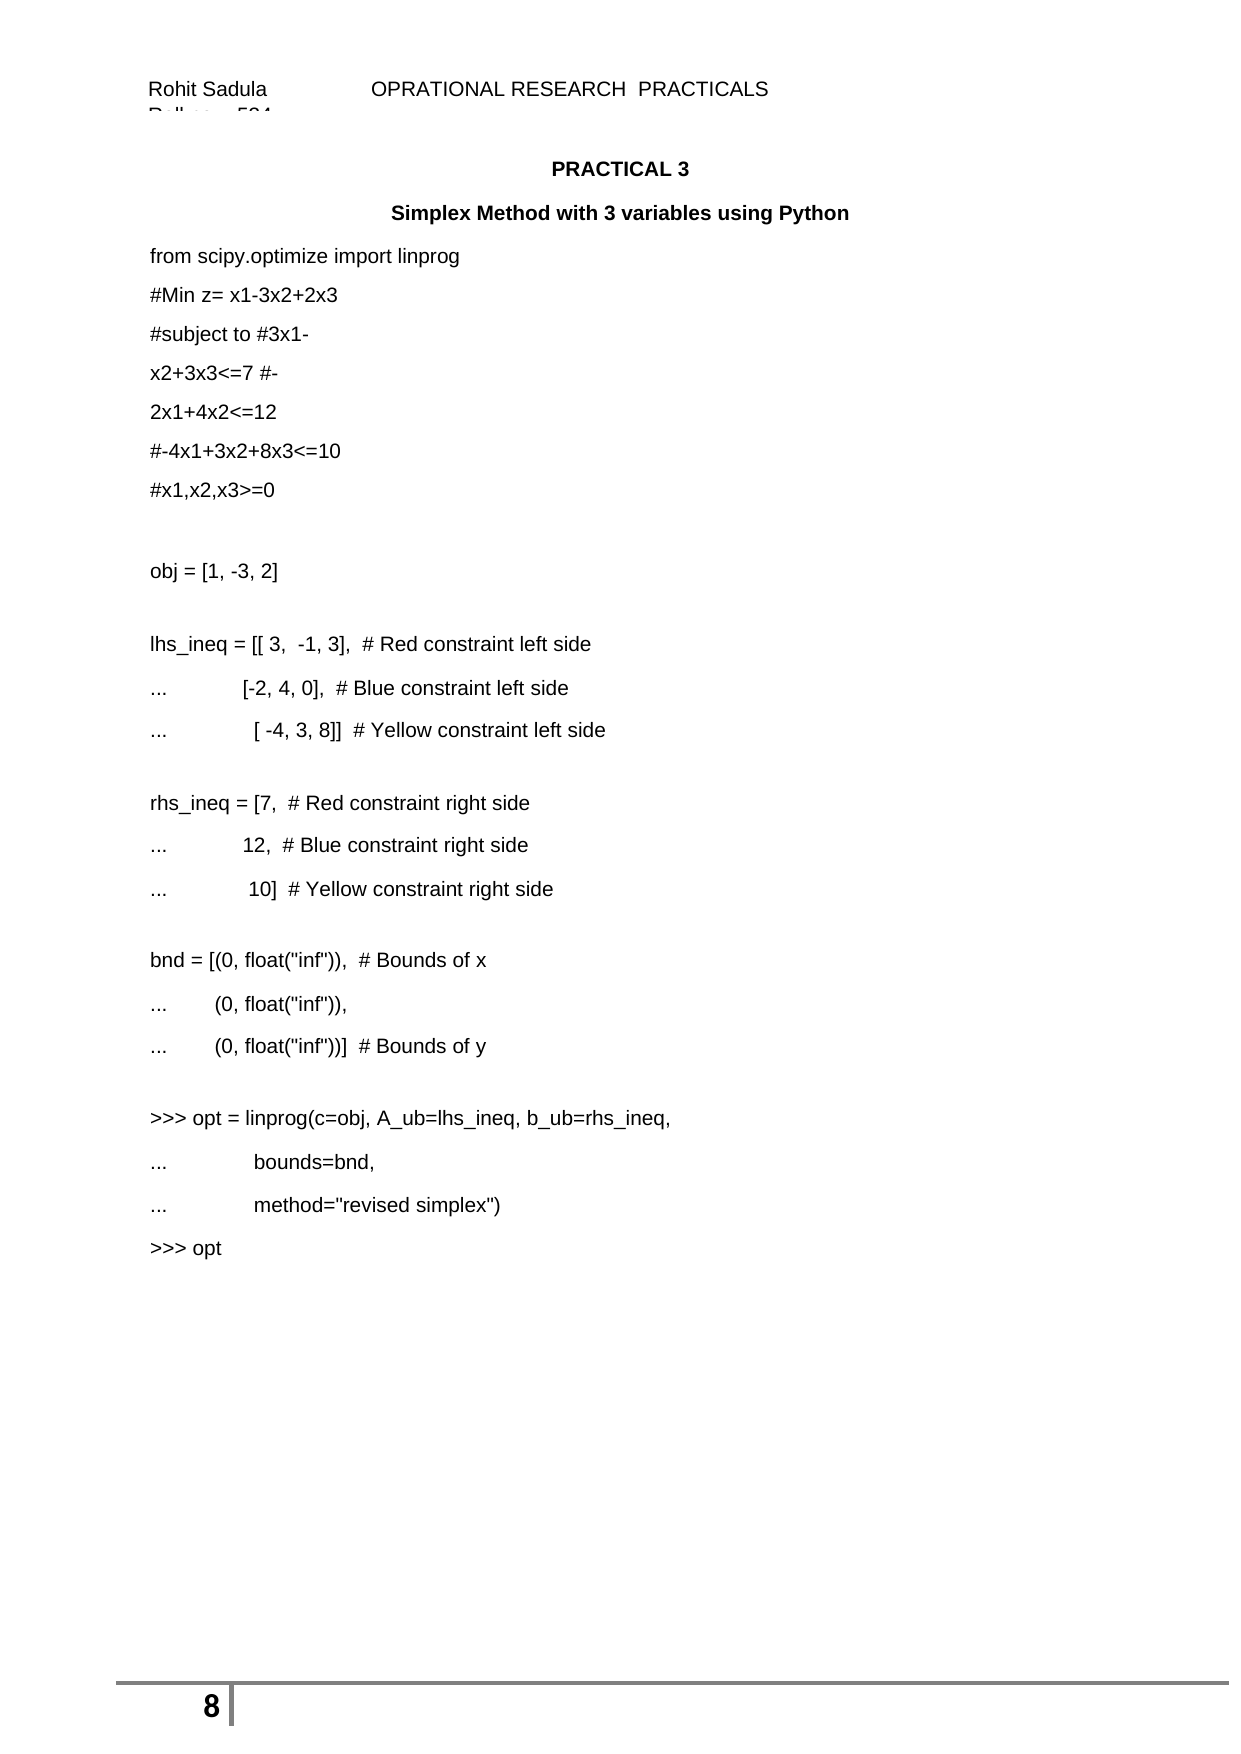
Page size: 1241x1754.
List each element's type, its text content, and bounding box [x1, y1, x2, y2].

text obj = [1, -3, 2] [150, 559, 1240, 583]
text bnd = [(0, float("inf")), # Bounds of x [150, 948, 1240, 972]
text rhs_ineq = [7, # Red constraint right side [150, 790, 1240, 814]
text >>> opt = linprog(c=obj, A_ub=lhs_ineq, b_ub=rhs_ineq, [150, 1106, 1240, 1130]
text >>> opt [150, 1235, 1240, 1259]
text PRACTICAL 3 [232, 157, 1008, 181]
text lhs_ineq = [[ 3, -1, 3], # Red constraint left side [150, 632, 1240, 656]
text ... [ -4, 3, 8]] # Yellow constraint left side [150, 718, 1240, 742]
text ... bounds=bnd, [150, 1149, 1240, 1173]
text ... (0, float("inf")), [150, 991, 1240, 1015]
text ... 12, # Blue constraint right side [150, 833, 1240, 857]
subtitle Simplex Method with 3 variables using Python [232, 201, 1008, 224]
text ... method="revised simplex") [150, 1192, 1240, 1216]
text ... 10] # Yellow constraint right side [150, 876, 1240, 900]
text #subject to #3x1-x2+3x3<=7 #-2x1+4x2<=12 [150, 322, 316, 424]
text #-4x1+3x2+8x3<=10 #x1,x2,x3>=0 [150, 439, 356, 502]
text ... [-2, 4, 0], # Blue constraint left side [150, 675, 1240, 699]
text from scipy.optimize import linprog #Min z= x1-3x2+2x3 [150, 244, 504, 307]
text ... (0, float("inf"))] # Bounds of y [150, 1034, 1240, 1058]
